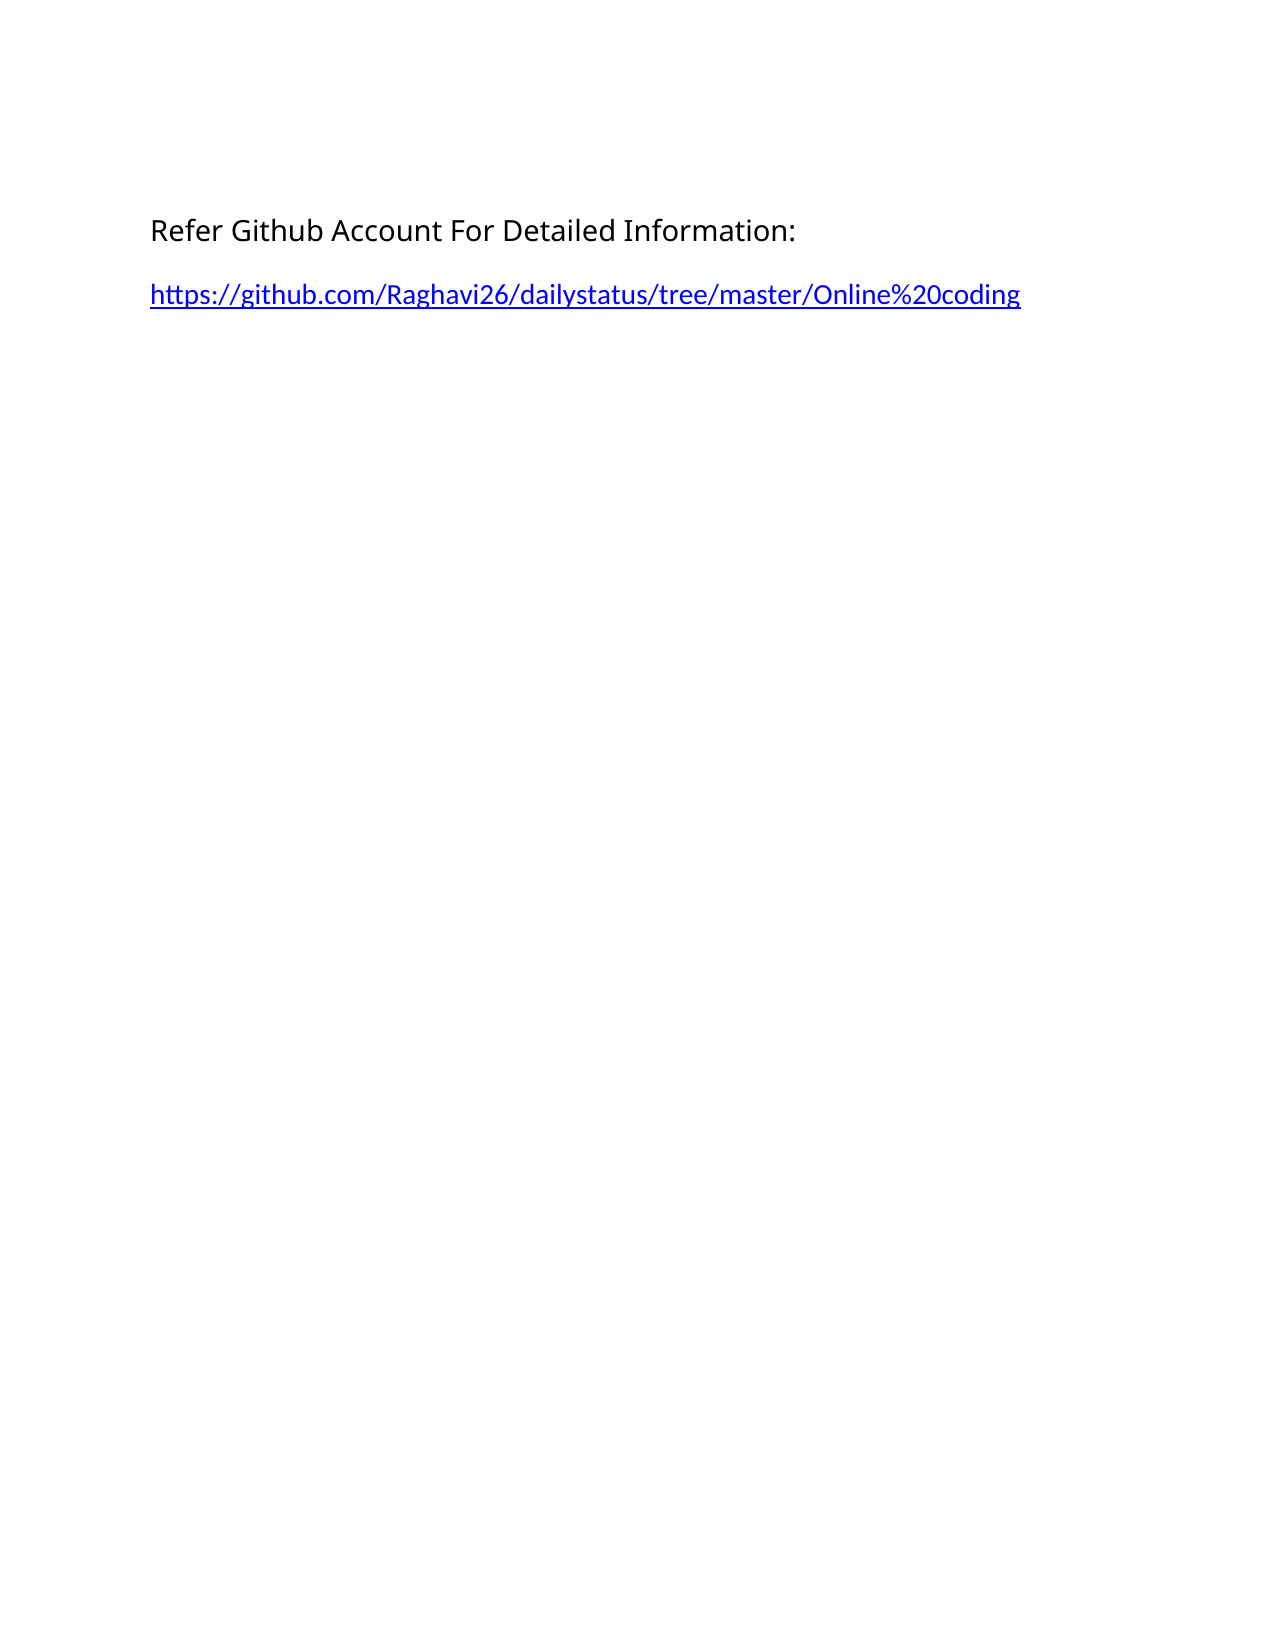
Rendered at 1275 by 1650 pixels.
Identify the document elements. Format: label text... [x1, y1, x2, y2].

text Refer Github Account For Detailed Information: [150, 210, 1125, 250]
text https://github.com/Raghavi26/dailystatus/tree/master/Online%20coding [150, 276, 1125, 312]
